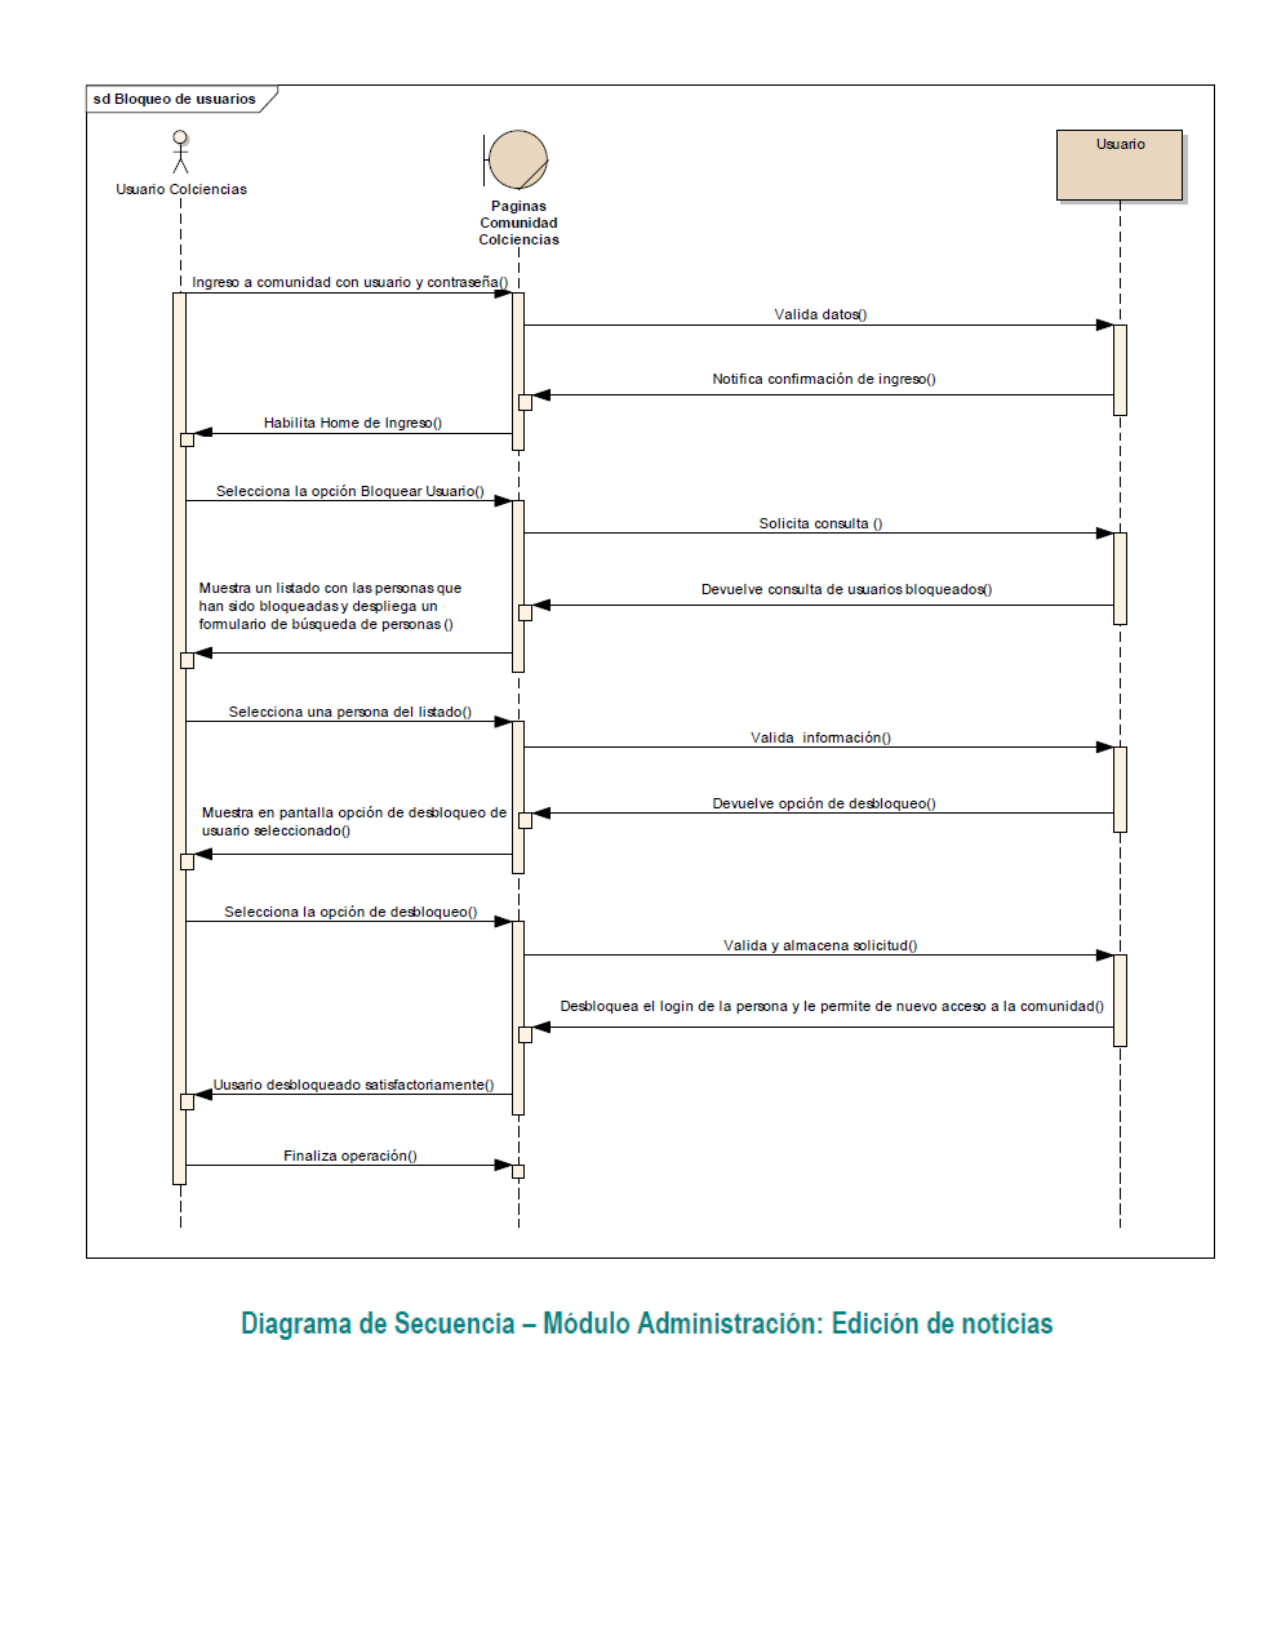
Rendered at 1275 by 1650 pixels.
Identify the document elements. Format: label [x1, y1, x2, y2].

picture [68, 73, 1223, 1277]
picture [218, 1291, 1068, 1356]
